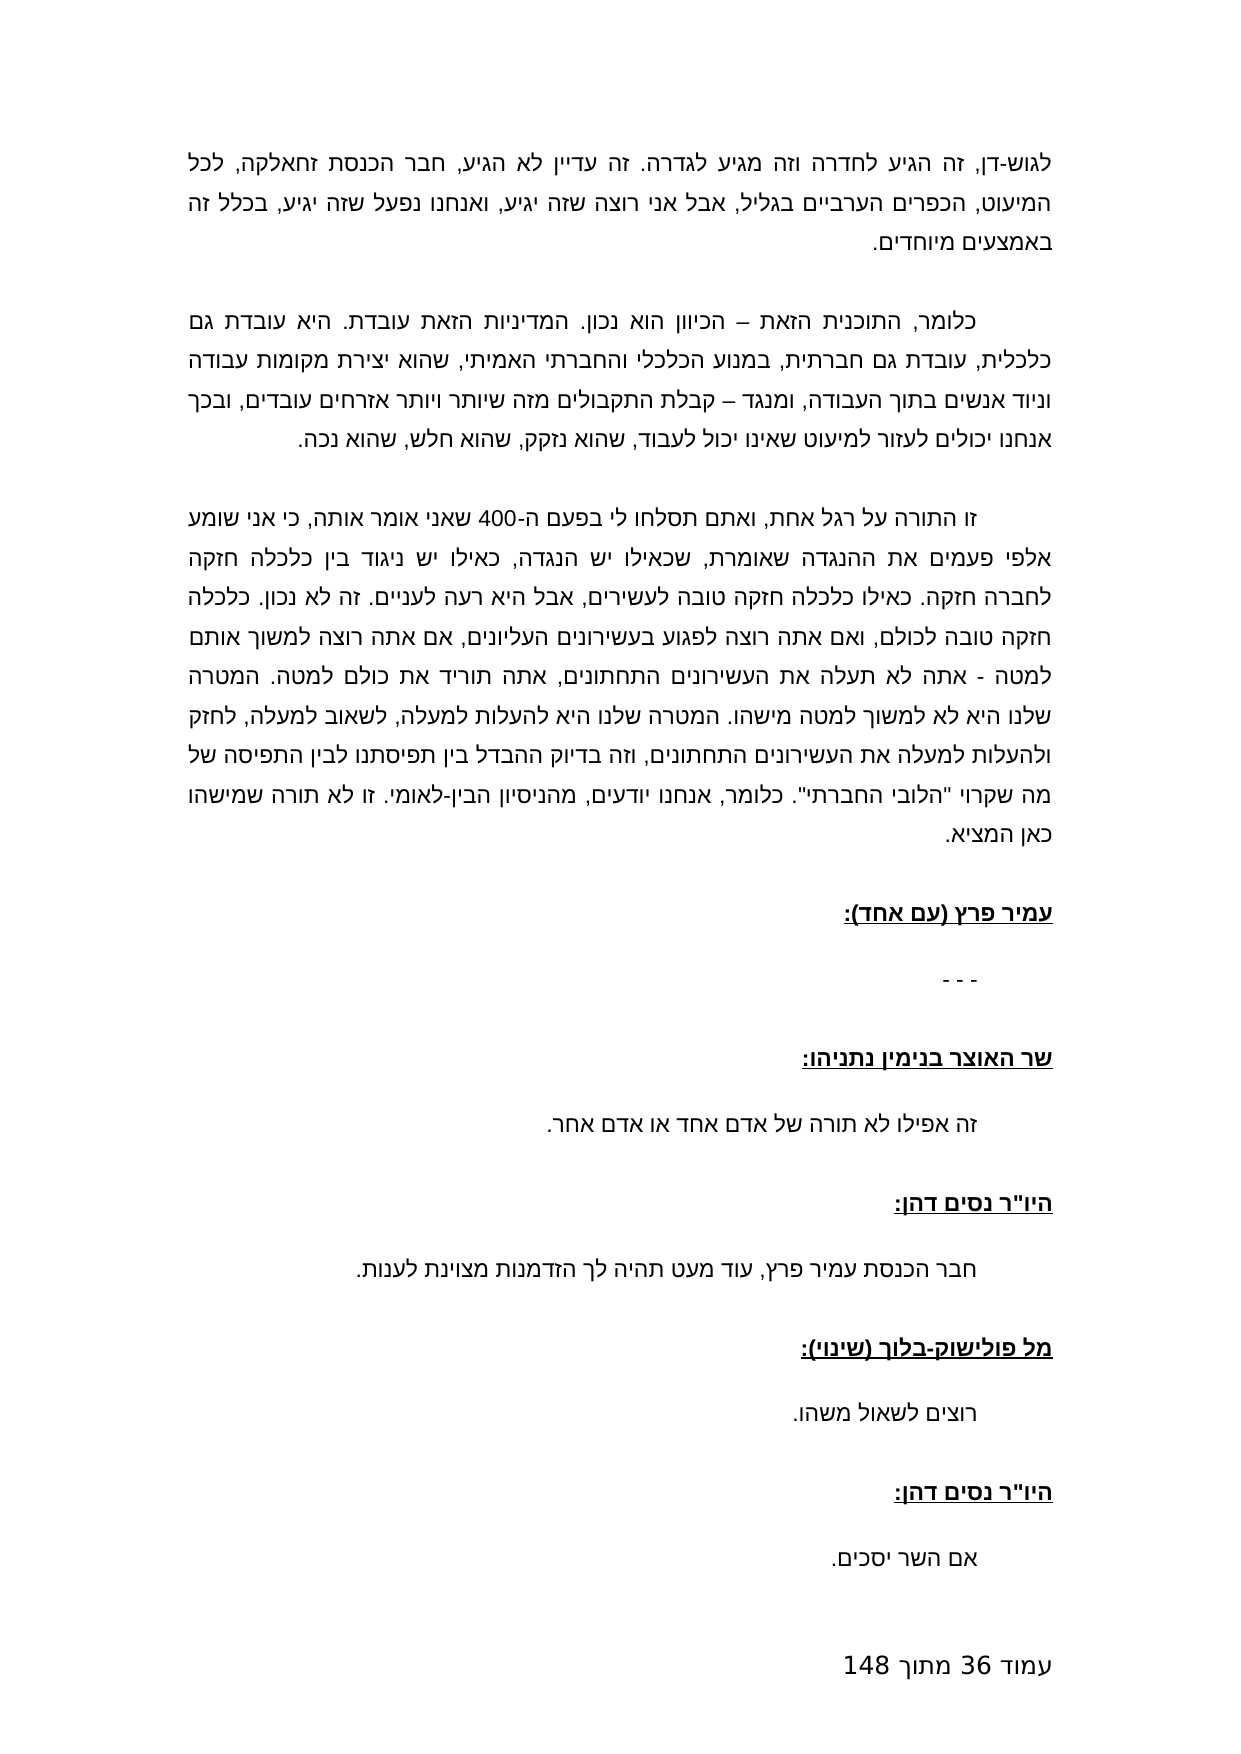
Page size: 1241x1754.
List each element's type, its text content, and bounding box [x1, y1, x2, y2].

text - - - [187, 966, 1053, 992]
text עמיר פרץ (עם אחד): [187, 900, 1053, 926]
text היו"ר נסים דהן: [187, 1190, 1053, 1216]
text מל פולישוק-בלוך (שינוי): [187, 1334, 1053, 1361]
text חבר הכנסת עמיר פרץ, עוד מעט תהיה לך הזדמנות מצוינת לענות. [187, 1256, 1053, 1282]
text שר האוצר בנימין נתניהו: [187, 1045, 1053, 1071]
text זו התורה על רגל אחת, ואתם תסלחו לי בפעם ה-400 שאני אומר אותה, כי אני שומע אלפי פעמים את ההנגדה שאומרת, שכאילו יש הנגדה, כאילו יש ניגוד בין כלכלה חזקה לחברה חזקה. כאילו כלכלה חזקה טובה לעשירים, אבל היא רעה לעניים. זה לא נכון. כלכלה חזקה טובה לכולם, ואם אתה רוצה לפגוע בעשירונים העליונים, אם אתה רוצה למשוך אותם למטה - אתה לא תעלה את העשירונים התחתונים, אתה תוריד את כולם למטה. המטרה שלנו היא לא למשוך למטה מישהו. המטרה שלנו היא להעלות למעלה, לשאוב למעלה, לחזק ולהעלות למעלה את העשירונים התחתונים, וזה בדיוק ההבדל בין תפיסתנו לבין התפיסה של מה שקרוי "הלובי החברתי". כלומר, אנחנו יודעים, מהניסיון הבין-לאומי. זו לא תורה שמישהו כאן המציא. [187, 505, 1053, 847]
text אם השר יסכים. [187, 1545, 1053, 1571]
text היו"ר נסים דהן: [187, 1479, 1053, 1506]
text רוצים לשאול משהו. [187, 1400, 1053, 1427]
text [187, 150, 1053, 255]
text זה אפילו לא תורה של אדם אחד או אדם אחר. [187, 1111, 1053, 1137]
text כלומר, התוכנית הזאת – הכיוון הוא נכון. המדיניות הזאת עובדת. היא עובדת גם כלכלית, עובדת גם חברתית, במנוע הכלכלי והחברתי האמיתי, שהוא יצירת מקומות עבודה וניוד אנשים בתוך העבודה, ומנגד – קבלת התקבולים מזה שיותר ויותר אזרחים עובדים, ובכך אנחנו יכולים לעזור למיעוט שאינו יכול לעבוד, שהוא נזקק, שהוא חלש, שהוא נכה. [187, 308, 1053, 453]
